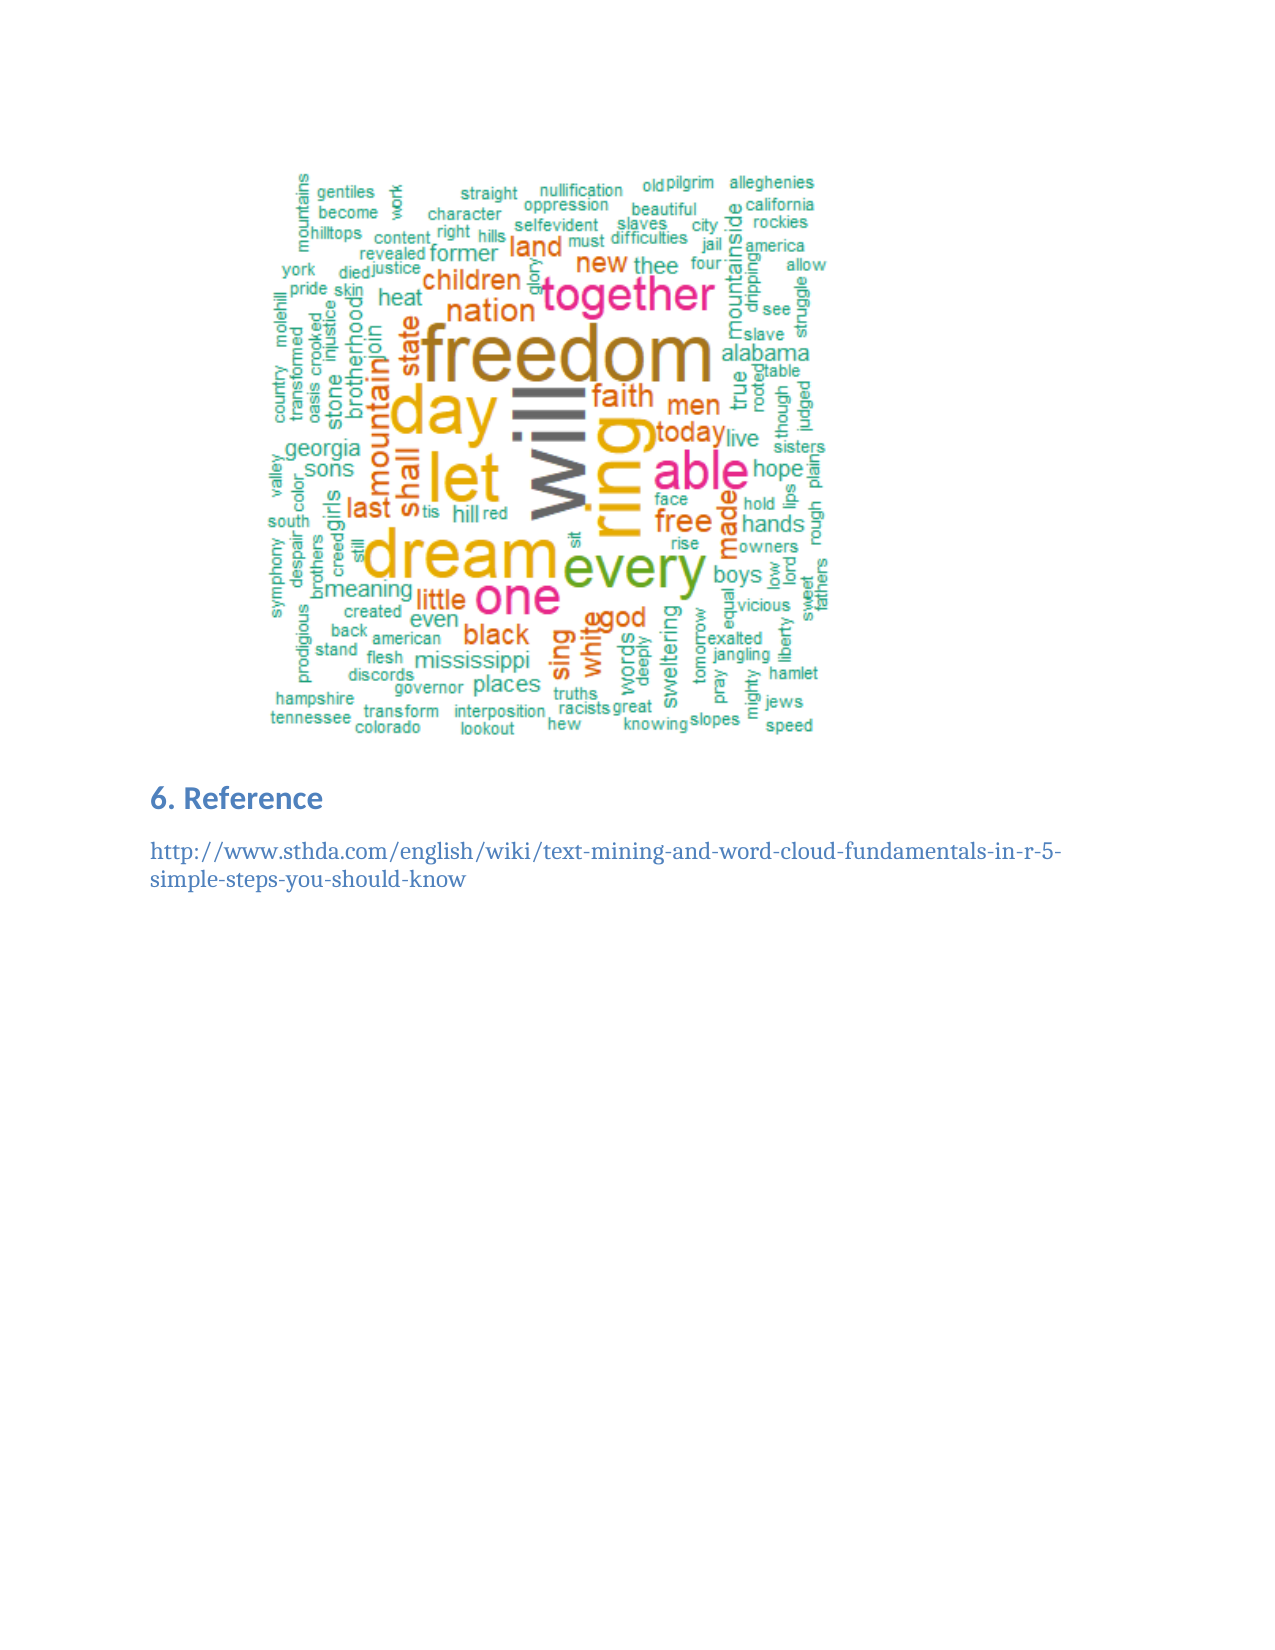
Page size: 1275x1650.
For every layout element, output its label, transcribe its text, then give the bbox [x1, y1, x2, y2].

subtitle 6. Reference [150, 777, 1125, 818]
text http://www.sthda.com/english/wiki/text-mining-and-word-cloud-fundamentals-in-r-5-simple-steps-you-should-know [150, 837, 1125, 894]
picture [168, 150, 927, 757]
